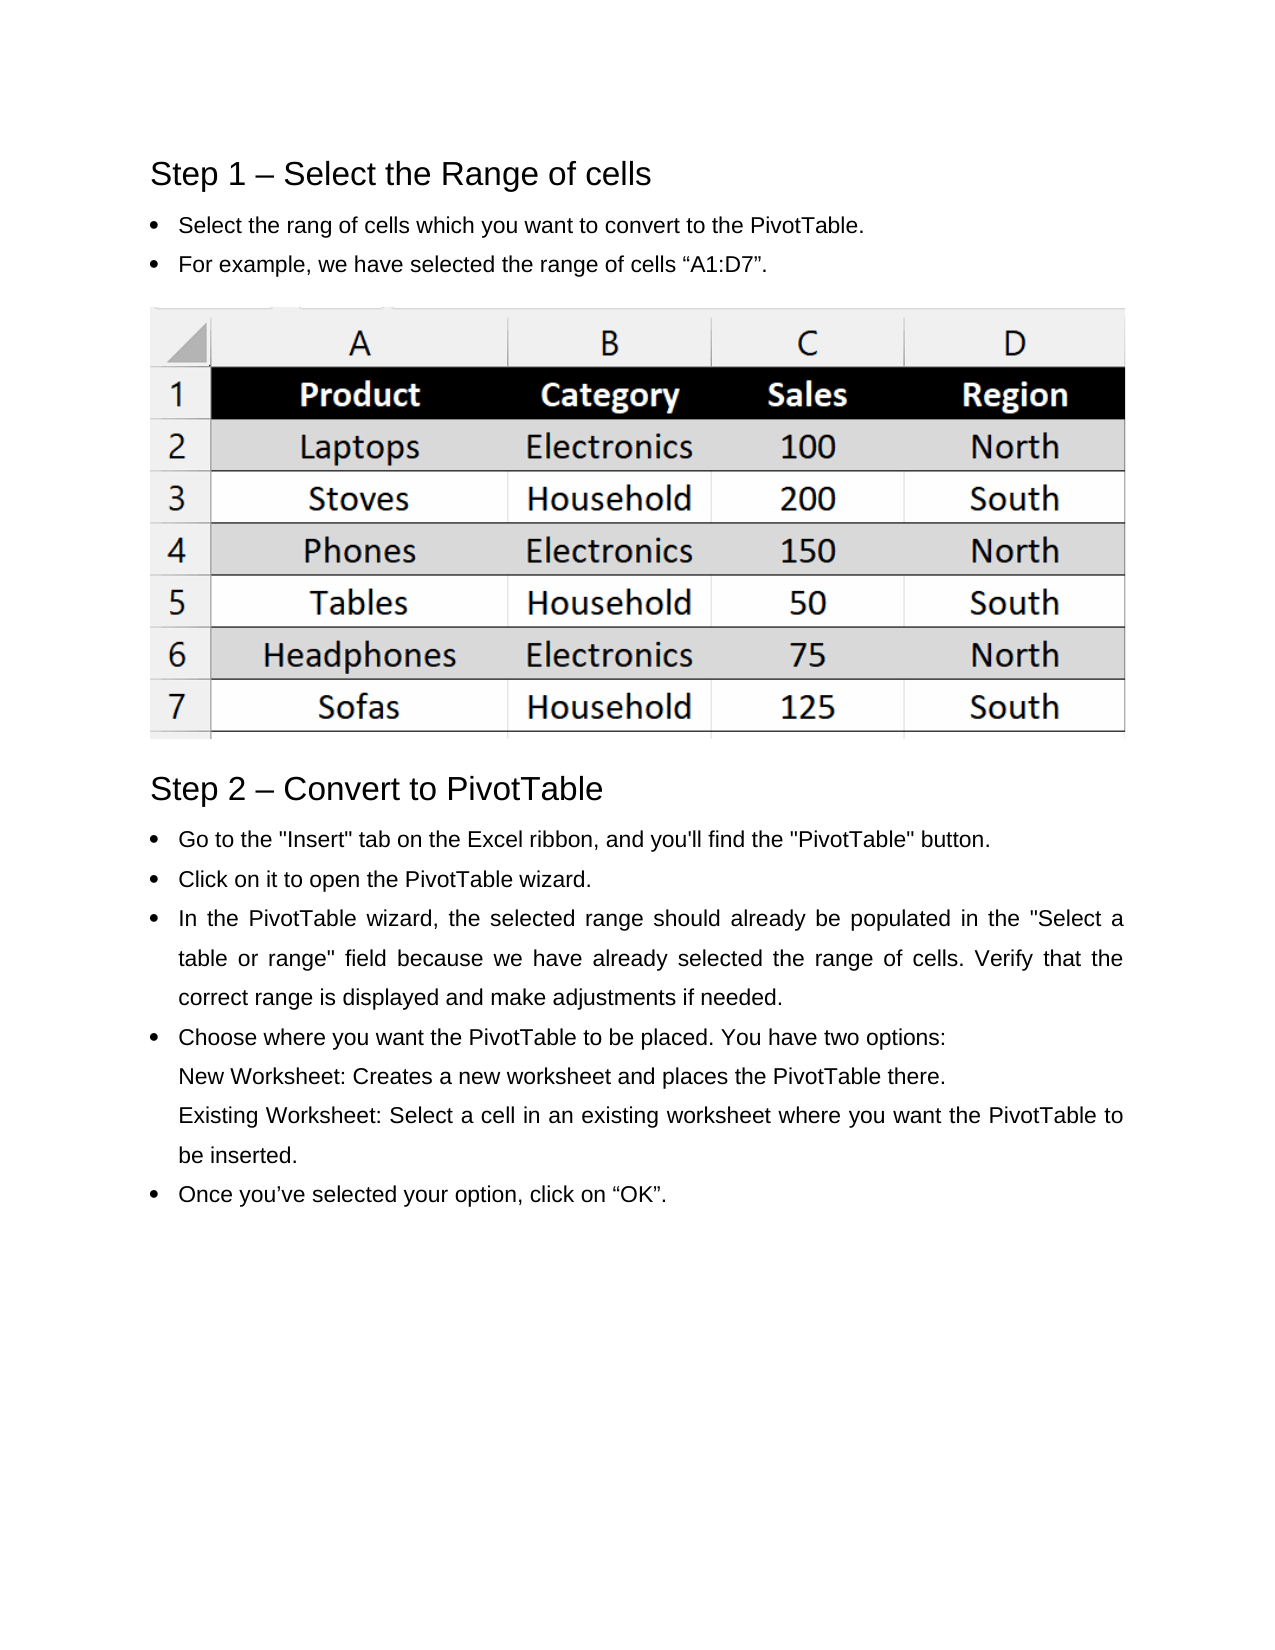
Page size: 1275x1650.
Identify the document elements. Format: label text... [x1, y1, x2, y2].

list In the PivotTable wizard, the selected range should already be populated in the "Select a table or range" field because we have already selected the range of cells. Verify that the correct range is displayed and make adjustments if needed. [150, 905, 1125, 1010]
subtitle Step 1 – Select the Range of cells [150, 154, 1125, 193]
list Choose where you want the PivotTable to be placed. You have two options: [150, 1023, 1125, 1050]
picture [150, 307, 1125, 739]
list New Worksheet: Creates a new worksheet and places the PivotTable there. [178, 1063, 1125, 1089]
list Existing Worksheet: Select a cell in an existing worksheet where you want the PivotTable to be inserted. [178, 1102, 1125, 1168]
list Go to the "Insert" tab on the Excel ribbon, and you'll find the "PivotTable" button. [150, 826, 1125, 852]
list Click on it to open the PivotTable wizard. [150, 866, 1125, 892]
subtitle Step 2 – Convert to PivotTable [150, 768, 1125, 807]
list For example, we have selected the range of cells “A1:D7”. [150, 251, 1125, 278]
list Once you’ve selected your option, click on “OK”. [150, 1181, 1125, 1208]
list Select the rang of cells which you want to convert to the PivotTable. [150, 212, 1125, 238]
